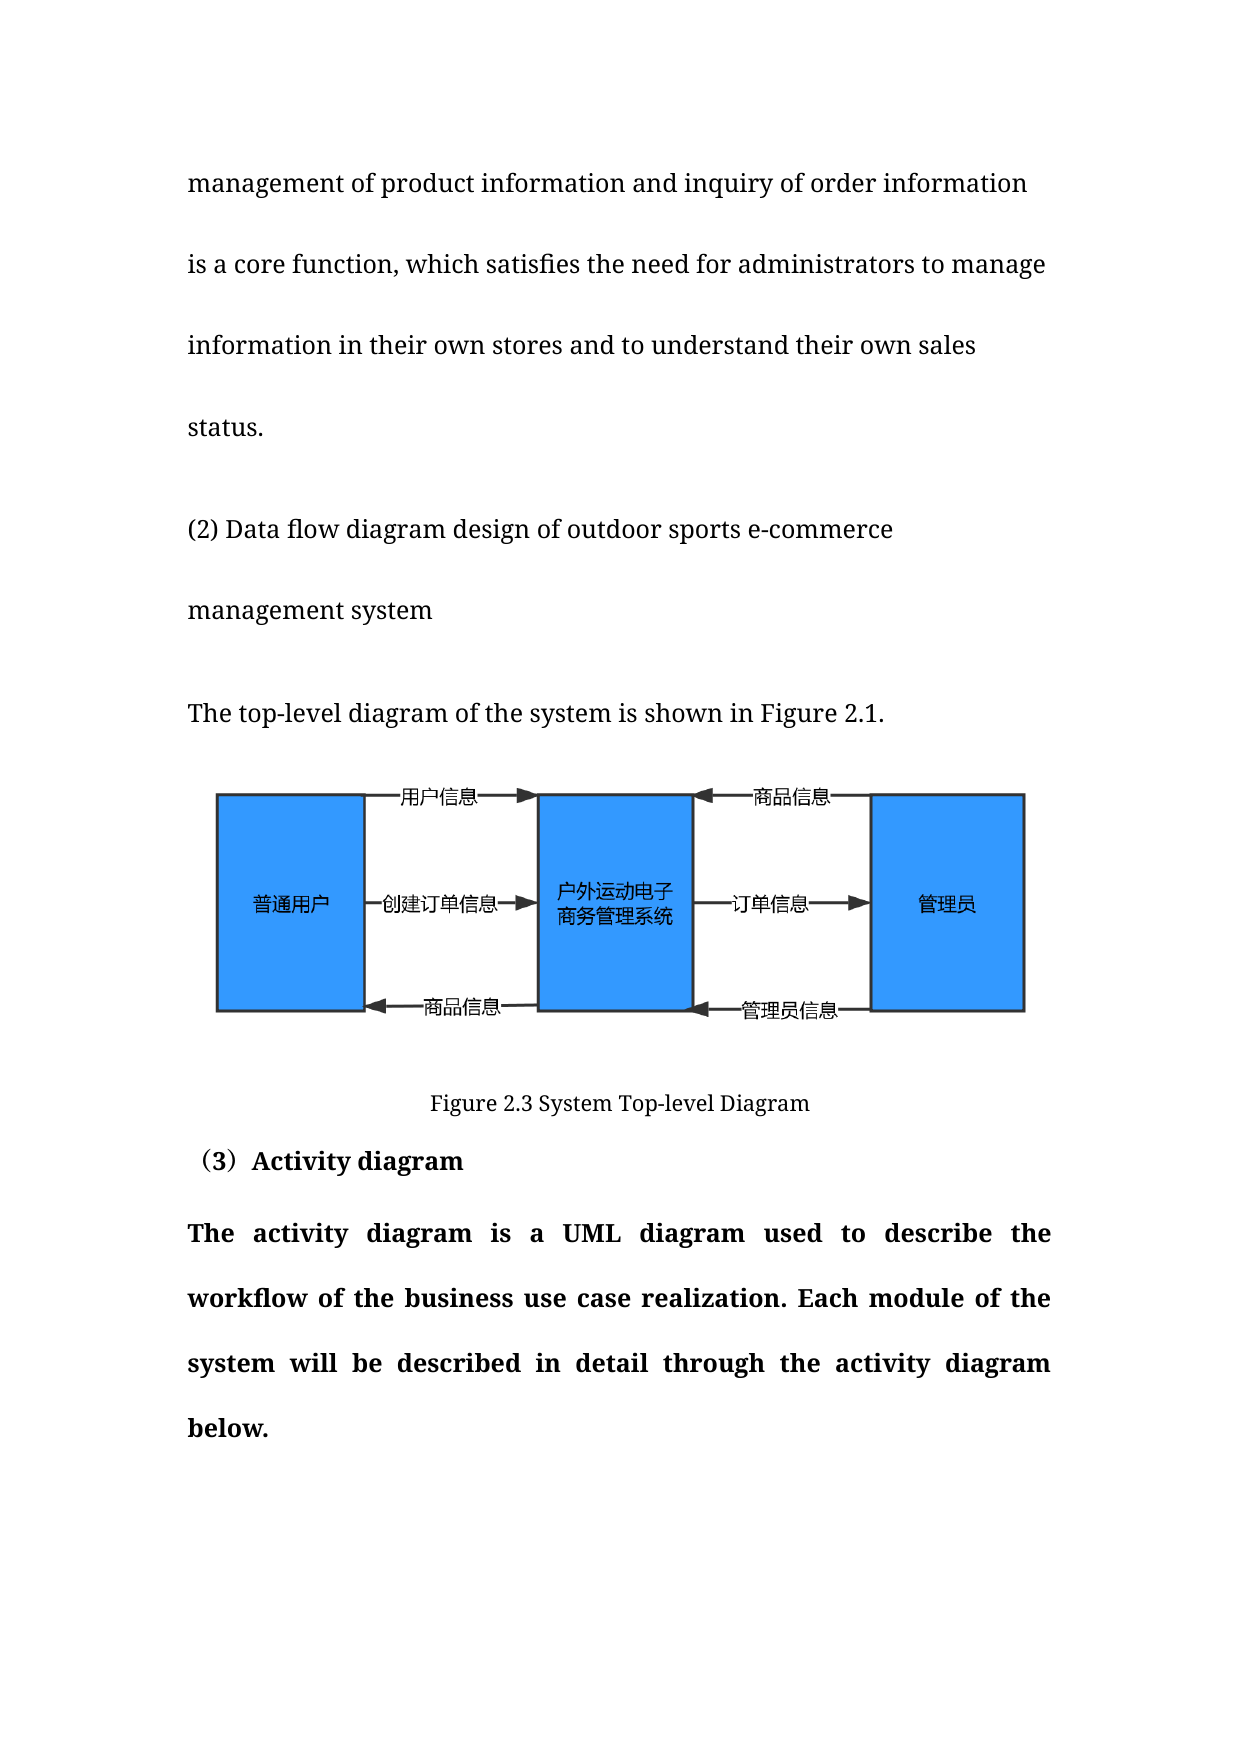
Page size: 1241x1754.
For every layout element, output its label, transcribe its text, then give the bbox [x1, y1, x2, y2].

picture [187, 753, 1053, 1051]
text Figure 2.3 System Top-level Diagram [187, 1051, 1053, 1119]
text （3）Activity diagram [187, 1127, 1053, 1192]
text The activity diagram is a UML diagram used to describe the workflow of the business use case realization. Each module of the system will be described in detail through the activity diagram below. [187, 1201, 1053, 1461]
text (2) Data flow diagram design of outdoor sports e-commerce management system [187, 496, 1053, 643]
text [187, 150, 1053, 459]
text The top-level diagram of the system is shown in Figure 2.1. [187, 680, 1053, 745]
